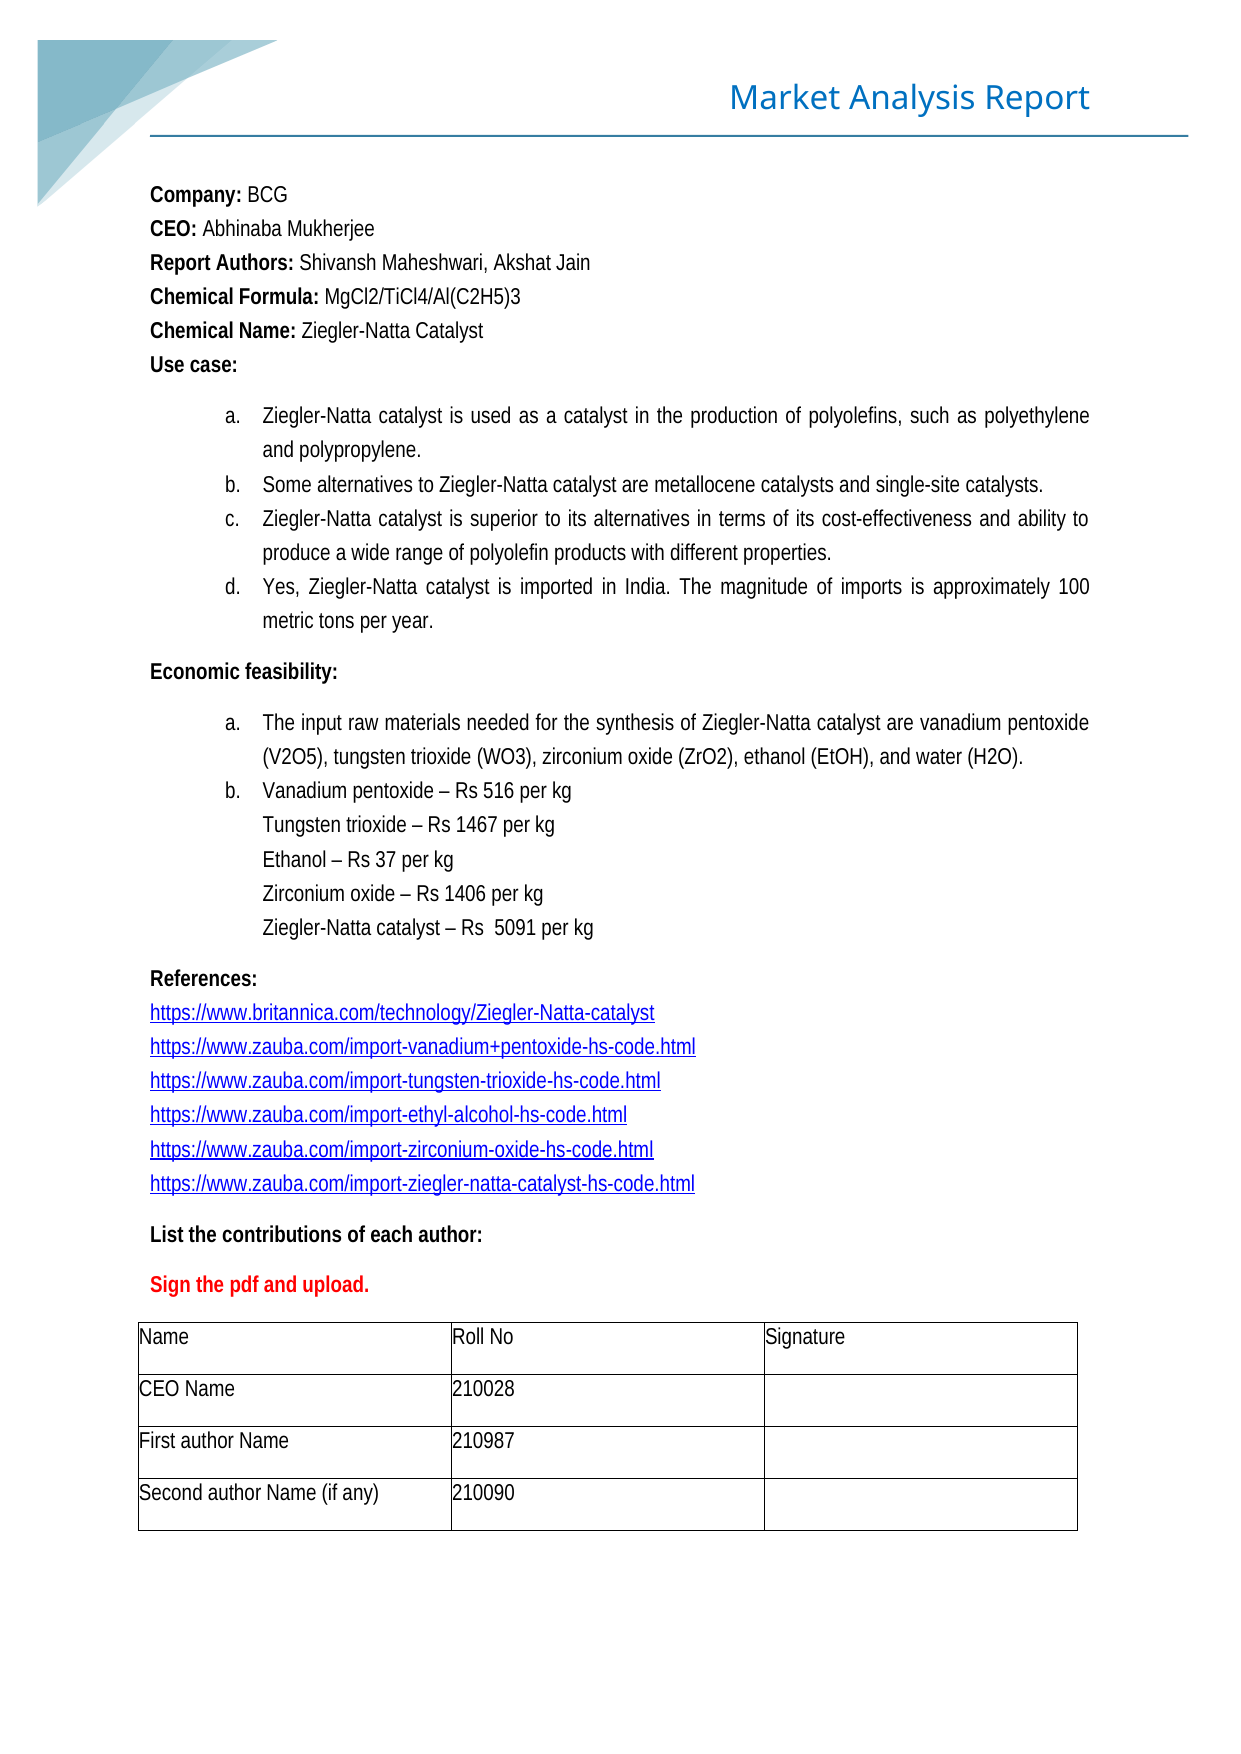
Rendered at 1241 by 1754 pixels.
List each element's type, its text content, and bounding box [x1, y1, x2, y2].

table_header Signature [765, 1323, 1077, 1374]
table_cell First author Name [139, 1427, 451, 1478]
list Ziegler-Natta catalyst is superior to its alternatives in terms of its cost-effectiveness and ability to produce a wide range of polyolefin products with different properties. [225, 505, 1090, 565]
text Company: BCG CEO: Abhinaba Mukherjee Report Authors: Shivansh Maheshwari, Akshat Jain Chemical Formula: MgCl2/TiCl4/Al(C2H5)3 Chemical Name: Ziegler-Natta Catalyst Use case: [150, 181, 1090, 378]
table_cell [765, 1427, 1077, 1478]
list Some alternatives to Ziegler-Natta catalyst are metallocene catalysts and single-site catalysts. [225, 471, 1090, 497]
list Yes, Ziegler-Natta catalyst is imported in India. The magnitude of imports is approximately 100 metric tons per year. [225, 573, 1090, 634]
table_cell [765, 1479, 1077, 1530]
table_cell Second author Name (if any) [139, 1479, 451, 1530]
table_cell 210028 [452, 1375, 764, 1426]
list Ziegler-Natta catalyst is used as a catalyst in the production of polyolefins, such as polyethylene and polypropylene. [225, 402, 1090, 463]
table_cell 210987 [452, 1427, 764, 1478]
table_cell CEO Name [139, 1375, 451, 1426]
picture [37, 39, 279, 208]
text Sign the pdf and upload. [150, 1271, 1090, 1298]
table_cell 210090 [452, 1479, 764, 1530]
text References: https://www.britannica.com/technology/Ziegler-Natta-catalyst https://www.zauba.com/import-vanadium+pentoxide-hs-code.html https://www.zauba.com/import-tungsten-trioxide-hs-code.html https://www.zauba.com/import-ethyl-alcohol-hs-code.html https://www.zauba.com/import-zirconium-oxide-hs-code.html https://www.zauba.com/import-ziegler-natta-catalyst-hs-code.html [150, 965, 1090, 1196]
list The input raw materials needed for the synthesis of Ziegler-Natta catalyst are vanadium pentoxide (V2O5), tungsten trioxide (WO3), zirconium oxide (ZrO2), ethanol (EtOH), and water (H2O). [225, 709, 1090, 769]
text Economic feasibility: [150, 658, 1090, 684]
table_header Name [139, 1323, 451, 1374]
list Vanadium pentoxide – Rs 516 per kg Tungsten trioxide – Rs 1467 per kg Ethanol – Rs 37 per kg Zirconium oxide – Rs 1406 per kg Ziegler-Natta catalyst – Rs 5091 per kg [225, 777, 1090, 940]
text List the contributions of each author: [150, 1221, 1090, 1247]
table_header Roll No [452, 1323, 764, 1374]
table_cell [765, 1375, 1077, 1426]
